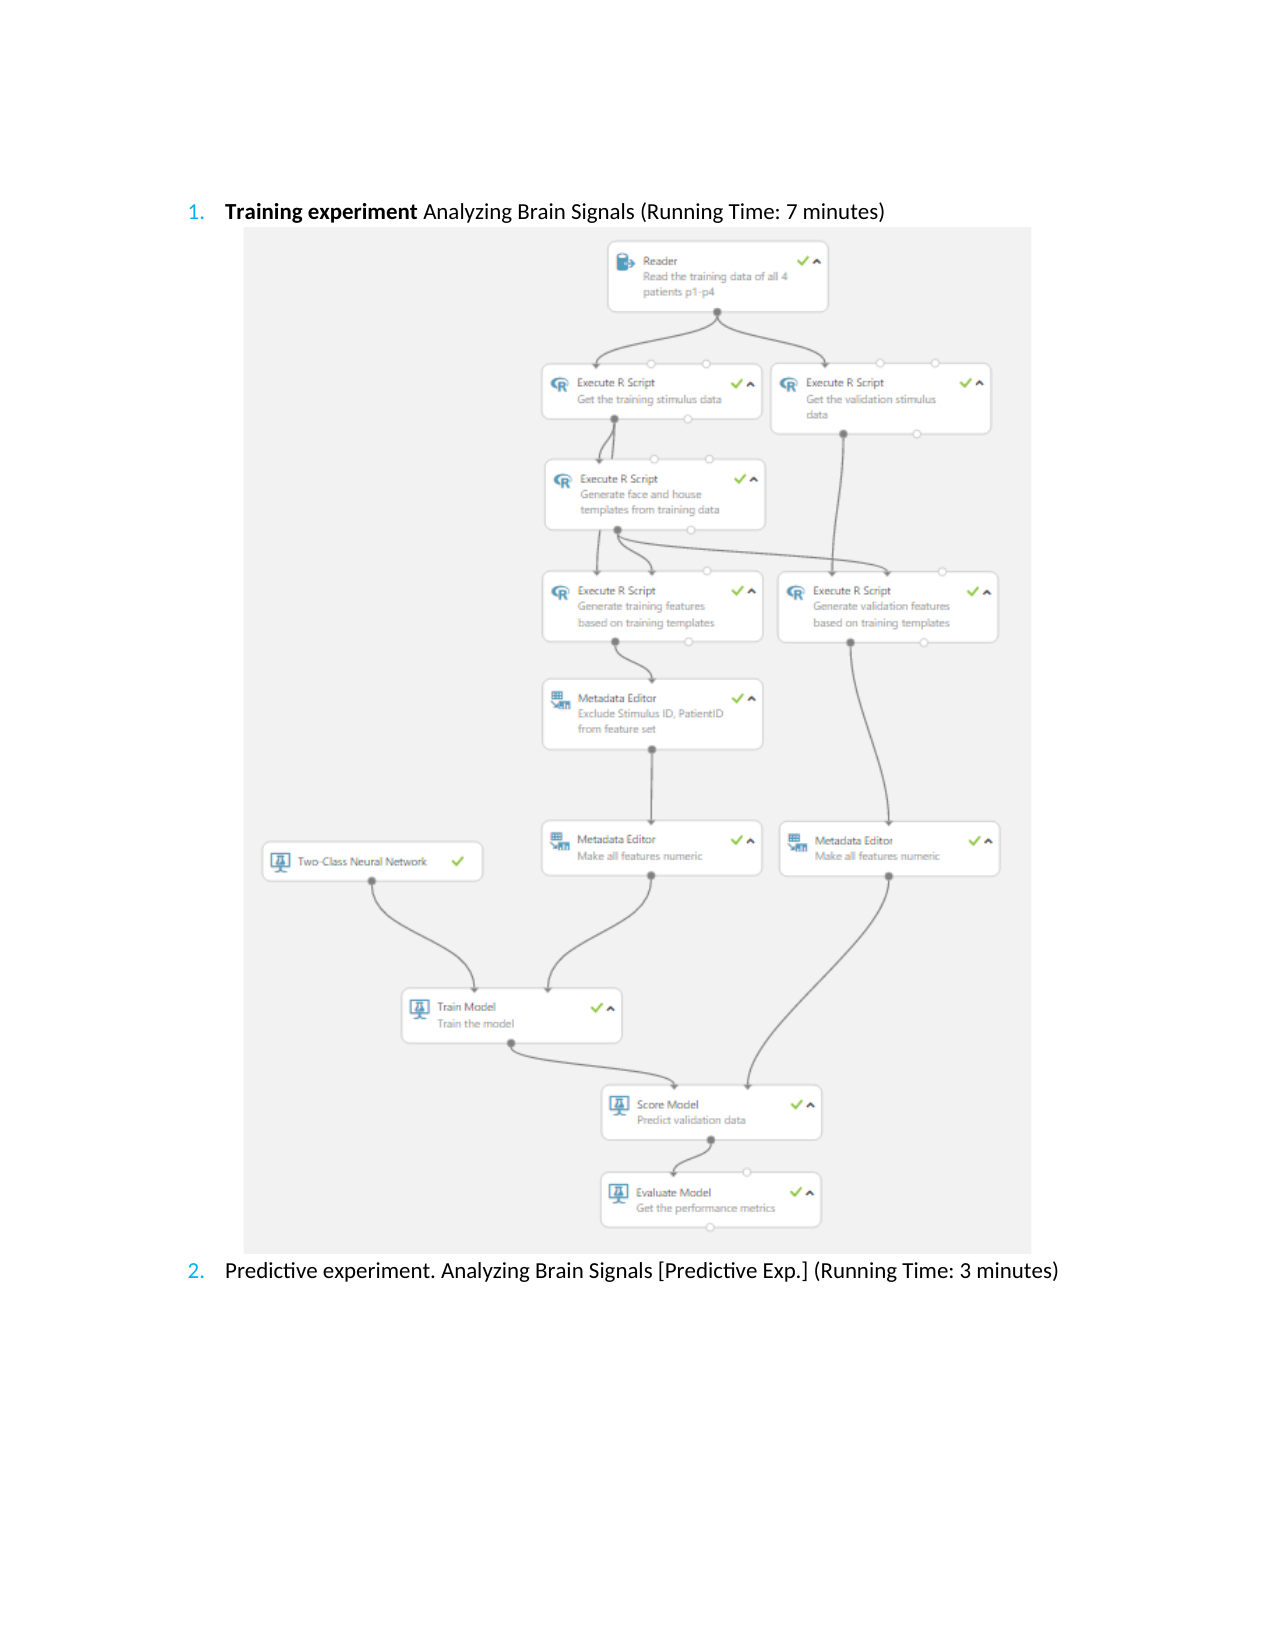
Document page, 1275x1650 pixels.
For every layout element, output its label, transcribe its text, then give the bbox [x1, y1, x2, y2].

picture [243, 227, 1032, 1254]
list Training experiment Analyzing Brain Signals (Running Time: 7 minutes) [187, 197, 1125, 225]
list Predictive experiment. Analyzing Brain Signals [Predictive Exp.] (Running Time: 3 minutes) [187, 1256, 1125, 1284]
